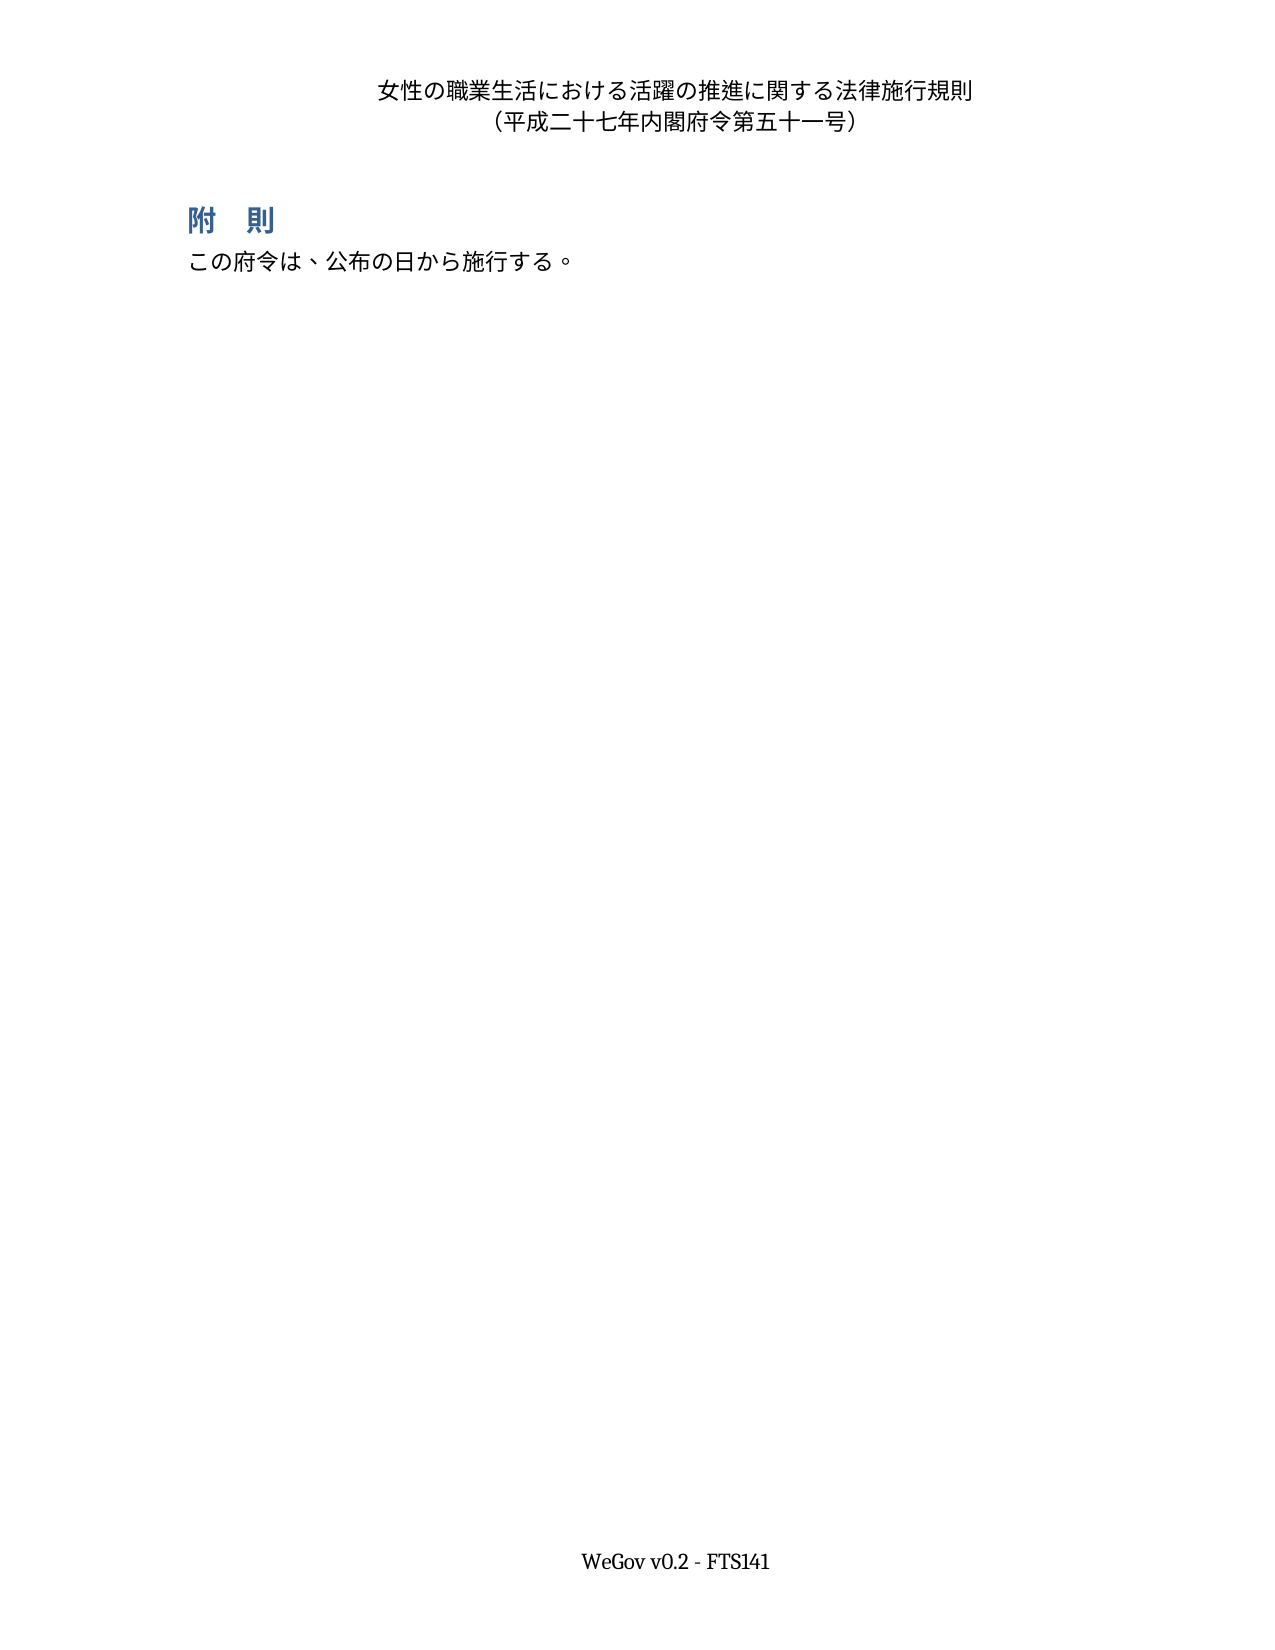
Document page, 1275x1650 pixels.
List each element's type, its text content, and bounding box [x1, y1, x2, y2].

subtitle 附 則 [187, 200, 1087, 240]
text この府令は、公布の日から施行する。 [187, 246, 1087, 277]
